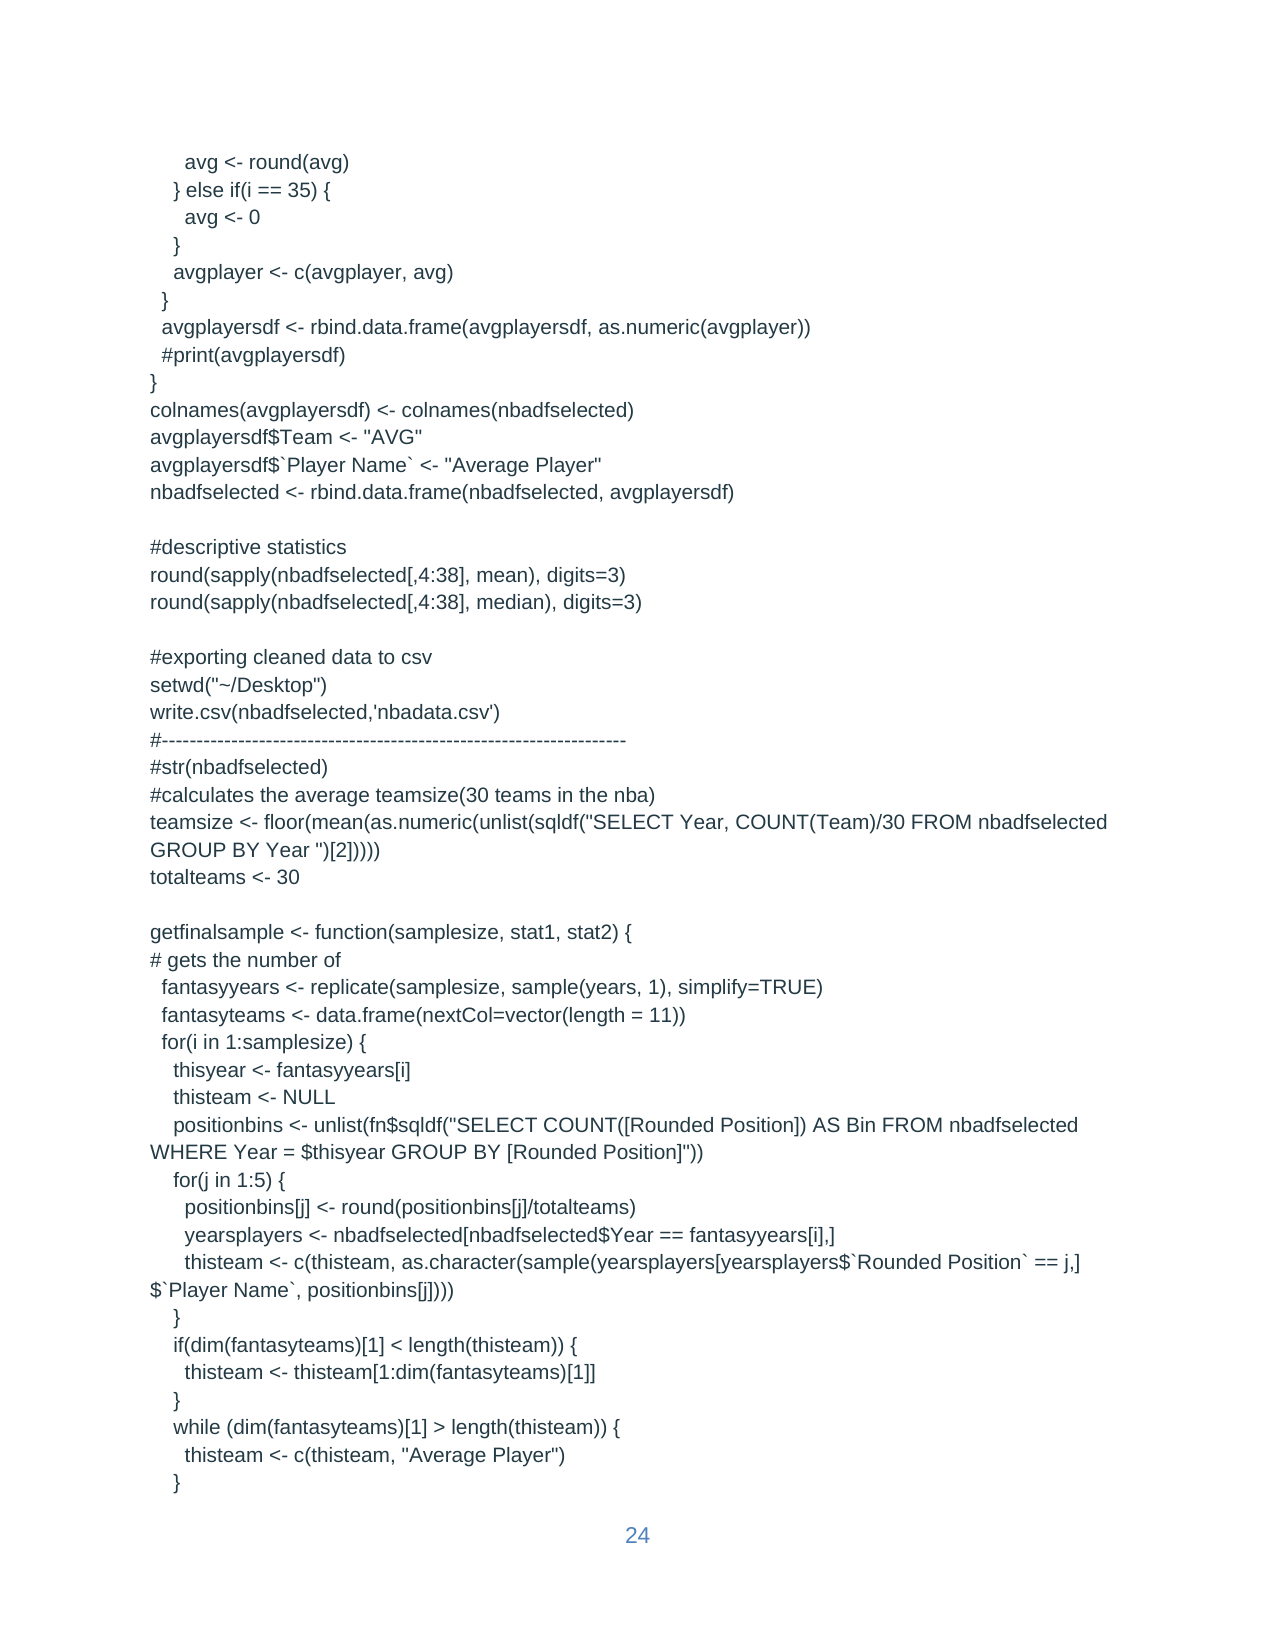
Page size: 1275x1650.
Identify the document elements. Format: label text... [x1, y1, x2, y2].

text #exporting cleaned data to csv [150, 645, 1125, 669]
text } [150, 1387, 1125, 1411]
text avg <- 0 [150, 205, 1125, 229]
text avg <- round(avg) [150, 150, 1125, 174]
text colnames(avgplayersdf) <- colnames(nbadfselected) [150, 397, 1125, 421]
text avgplayersdf <- rbind.data.frame(avgplayersdf, as.numeric(avgplayer)) [150, 315, 1125, 339]
text } [150, 232, 1125, 256]
text } [150, 1305, 1125, 1329]
text thisteam <- c(thisteam, "Average Player") [150, 1442, 1125, 1466]
text } [150, 287, 1125, 311]
text thisteam <- thisteam[1:dim(fantasyteams)[1]] [150, 1360, 1125, 1384]
text avgplayersdf$`Player Name` <- "Average Player" [150, 452, 1125, 476]
text thisteam <- c(thisteam, as.character(sample(yearsplayers[yearsplayers$`Rounded Position` == j,]$`Player Name`, positionbins[j]))) [150, 1250, 1125, 1301]
text thisyear <- fantasyyears[i] [150, 1057, 1125, 1081]
text #calculates the average teamsize(30 teams in the nba) [150, 782, 1125, 806]
text #str(nbadfselected) [150, 755, 1125, 779]
text nbadfselected <- rbind.data.frame(nbadfselected, avgplayersdf) [150, 480, 1125, 504]
text teamsize <- floor(mean(as.numeric(unlist(sqldf("SELECT Year, COUNT(Team)/30 FROM nbadfselected GROUP BY Year ")[2])))) [150, 810, 1125, 861]
text totalteams <- 30 [150, 865, 1125, 889]
text positionbins[j] <- round(positionbins[j]/totalteams) [150, 1195, 1125, 1219]
text fantasyyears <- replicate(samplesize, sample(years, 1), simplify=TRUE) [150, 975, 1125, 999]
text } [150, 370, 1125, 394]
text thisteam <- NULL [150, 1085, 1125, 1109]
text write.csv(nbadfselected,'nbadata.csv') [150, 700, 1125, 724]
text #------------------------------------------------------------------- [150, 727, 1125, 751]
text if(dim(fantasyteams)[1] < length(thisteam)) { [150, 1332, 1125, 1356]
text positionbins <- unlist(fn$sqldf("SELECT COUNT([Rounded Position]) AS Bin FROM nbadfselected WHERE Year = $thisyear GROUP BY [Rounded Position]")) [150, 1112, 1125, 1164]
text setwd("~/Desktop") [150, 672, 1125, 696]
text avgplayersdf$Team <- "AVG" [150, 425, 1125, 449]
text while (dim(fantasyteams)[1] > length(thisteam)) { [150, 1415, 1125, 1439]
text #print(avgplayersdf) [150, 342, 1125, 366]
text round(sapply(nbadfselected[,4:38], mean), digits=3) [150, 562, 1125, 586]
text getfinalsample <- function(samplesize, stat1, stat2) { [150, 920, 1125, 944]
text round(sapply(nbadfselected[,4:38], median), digits=3) [150, 590, 1125, 614]
text for(i in 1:samplesize) { [150, 1030, 1125, 1054]
text yearsplayers <- nbadfselected[nbadfselected$Year == fantasyyears[i],] [150, 1222, 1125, 1246]
text avgplayer <- c(avgplayer, avg) [150, 260, 1125, 284]
text for(j in 1:5) { [150, 1167, 1125, 1191]
text } else if(i == 35) { [150, 177, 1125, 201]
text #descriptive statistics [150, 535, 1125, 559]
text fantasyteams <- data.frame(nextCol=vector(length = 11)) [150, 1002, 1125, 1026]
text # gets the number of [150, 947, 1125, 971]
text } [150, 1470, 1125, 1494]
